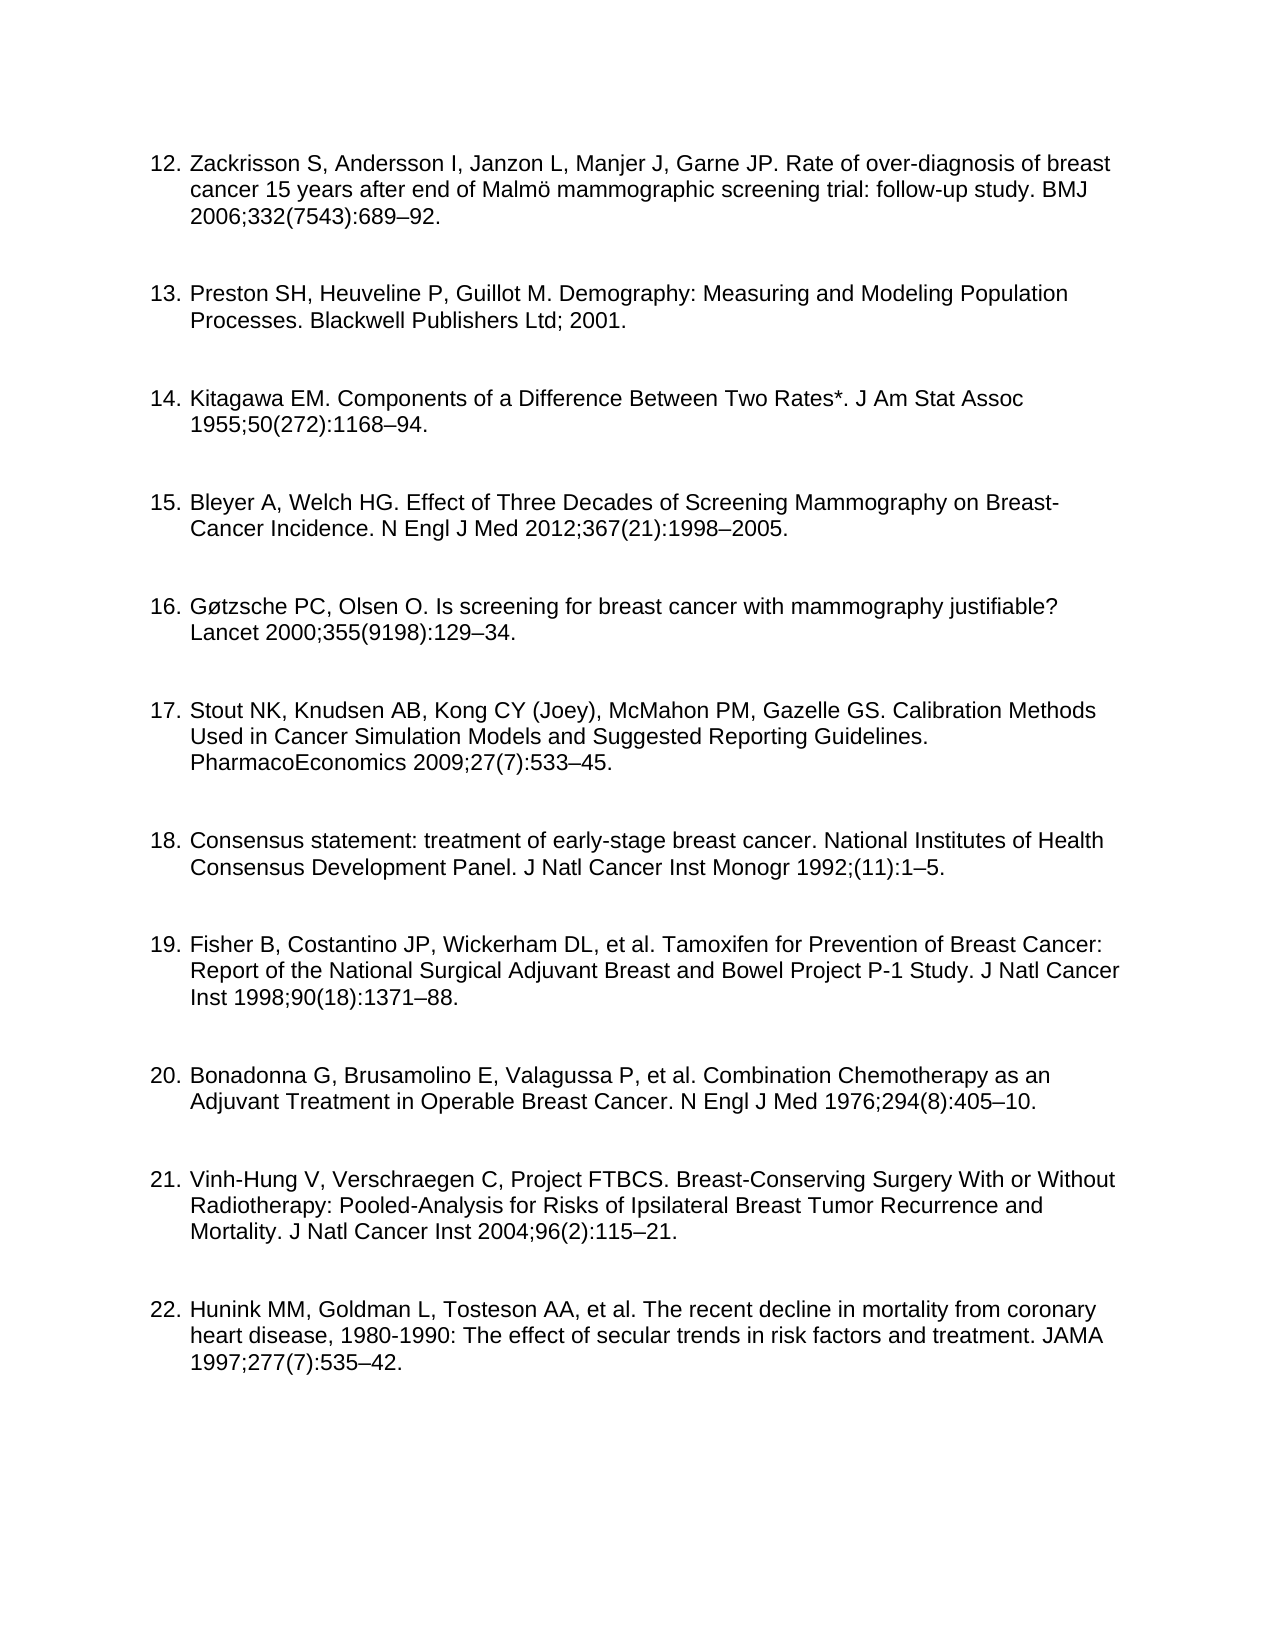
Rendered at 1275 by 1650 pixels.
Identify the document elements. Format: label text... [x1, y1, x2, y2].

text 13. Preston SH, Heuveline P, Guillot M. Demography: Measuring and Modeling Population Processes. Blackwell Publishers Ltd; 2001. [150, 280, 1125, 359]
text 14. Kitagawa EM. Components of a Difference Between Two Rates*. J Am Stat Assoc 1955;50(272):1168–94. [150, 384, 1125, 463]
text 22. Hunink MM, Goldman L, Tosteson AA, et al. The recent decline in mortality from coronary heart disease, 1980-1990: The effect of secular trends in risk factors and treatment. JAMA 1997;277(7):535–42. [150, 1296, 1125, 1401]
text 16. Gøtzsche PC, Olsen O. Is screening for breast cancer with mammography justifiable? Lancet 2000;355(9198):129–34. [150, 593, 1125, 672]
text 21. Vinh-Hung V, Verschraegen C, Project FTBCS. Breast-Conserving Surgery With or Without Radiotherapy: Pooled-Analysis for Risks of Ipsilateral Breast Tumor Recurrence and Mortality. J Natl Cancer Inst 2004;96(2):115–21. [150, 1166, 1125, 1271]
text 15. Bleyer A, Welch HG. Effect of Three Decades of Screening Mammography on Breast-Cancer Incidence. N Engl J Med 2012;367(21):1998–2005. [150, 488, 1125, 568]
text 19. Fisher B, Costantino JP, Wickerham DL, et al. Tamoxifen for Prevention of Breast Cancer: Report of the National Surgical Adjuvant Breast and Bowel Project P-1 Study. J Natl Cancer Inst 1998;90(18):1371–88. [150, 931, 1125, 1037]
text 18. Consensus statement: treatment of early-stage breast cancer. National Institutes of Health Consensus Development Panel. J Natl Cancer Inst Monogr 1992;(11):1–5. [150, 827, 1125, 906]
text 20. Bonadonna G, Brusamolino E, Valagussa P, et al. Combination Chemotherapy as an Adjuvant Treatment in Operable Breast Cancer. N Engl J Med 1976;294(8):405–10. [150, 1062, 1125, 1141]
text 17. Stout NK, Knudsen AB, Kong CY (Joey), McMahon PM, Gazelle GS. Calibration Methods Used in Cancer Simulation Models and Suggested Reporting Guidelines. PharmacoEconomics 2009;27(7):533–45. [150, 697, 1125, 802]
text 12. Zackrisson S, Andersson I, Janzon L, Manjer J, Garne JP. Rate of over-diagnosis of breast cancer 15 years after end of Malmö mammographic screening trial: follow-up study. BMJ 2006;332(7543):689–92. [150, 150, 1125, 255]
